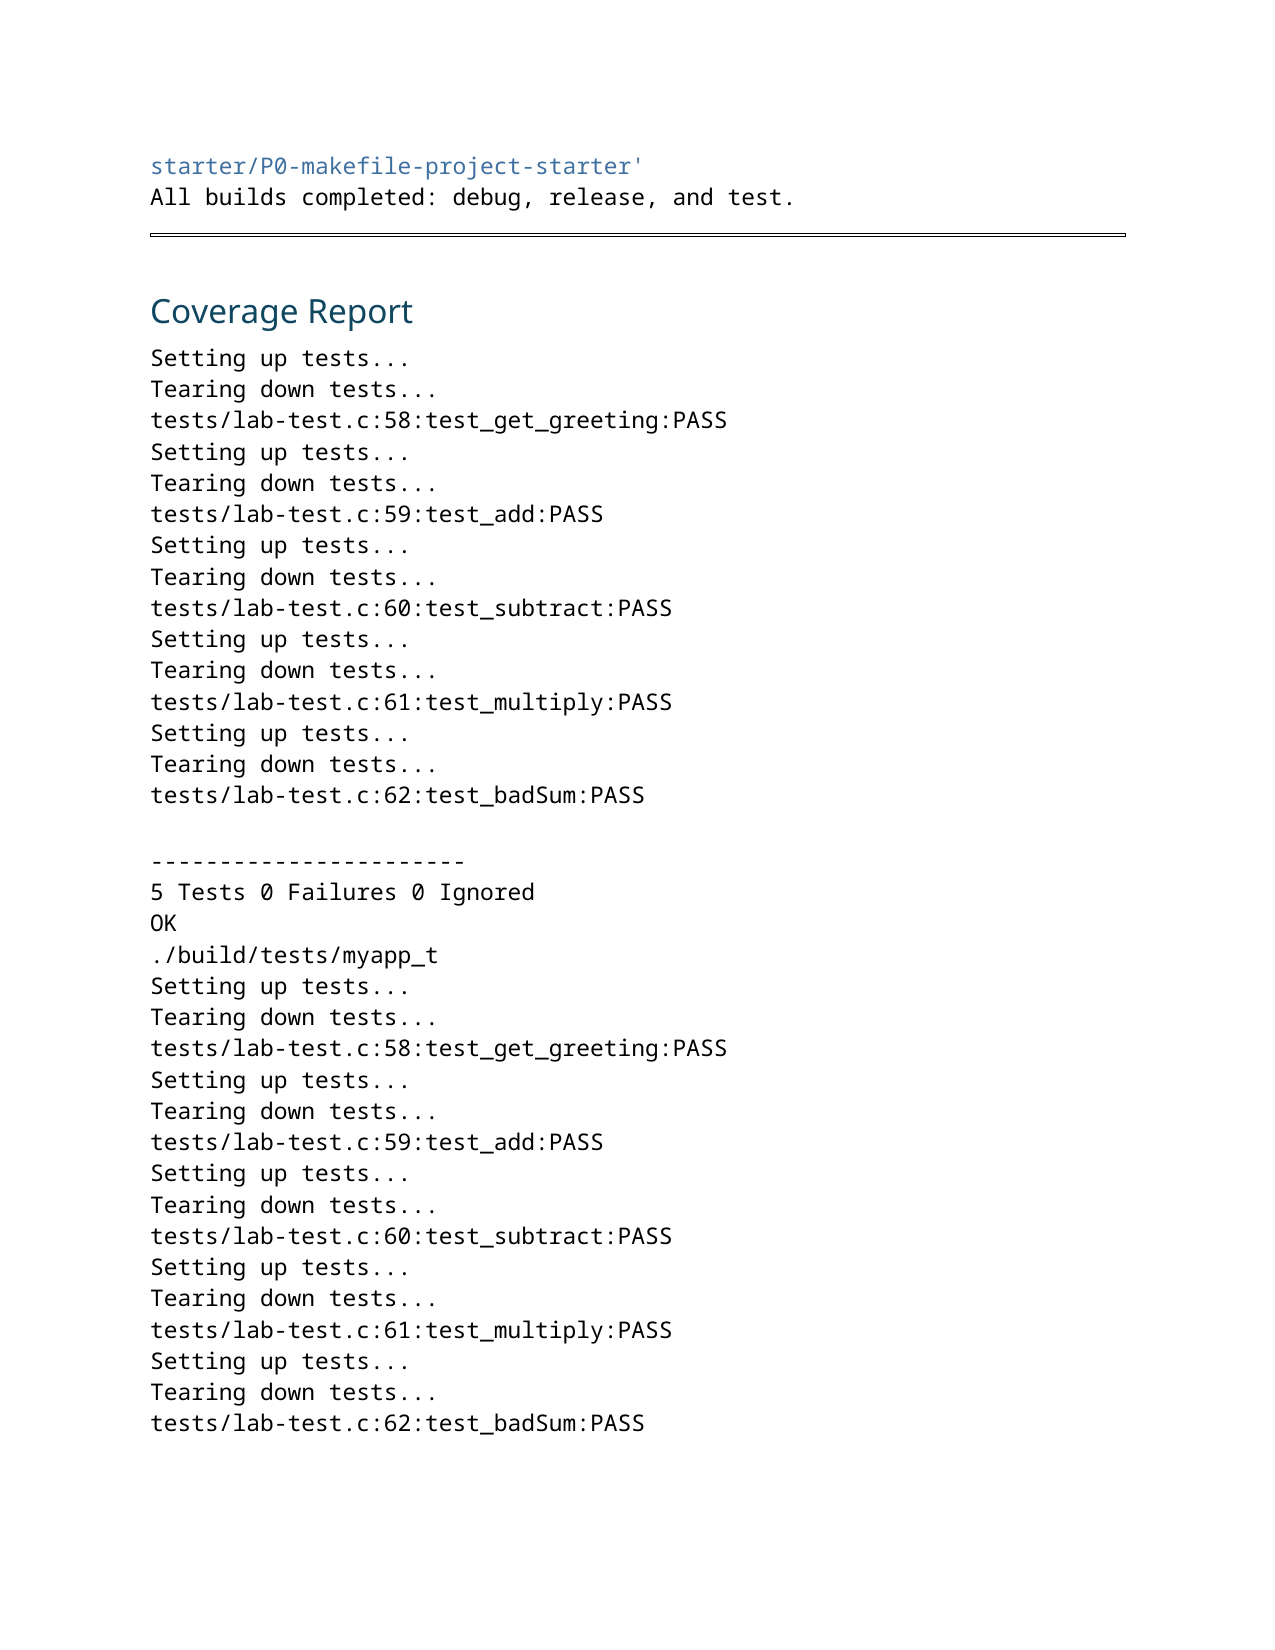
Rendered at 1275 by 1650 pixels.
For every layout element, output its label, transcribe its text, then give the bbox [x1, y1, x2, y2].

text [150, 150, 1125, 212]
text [150, 342, 1125, 1473]
subtitle Coverage Report [150, 288, 1125, 334]
